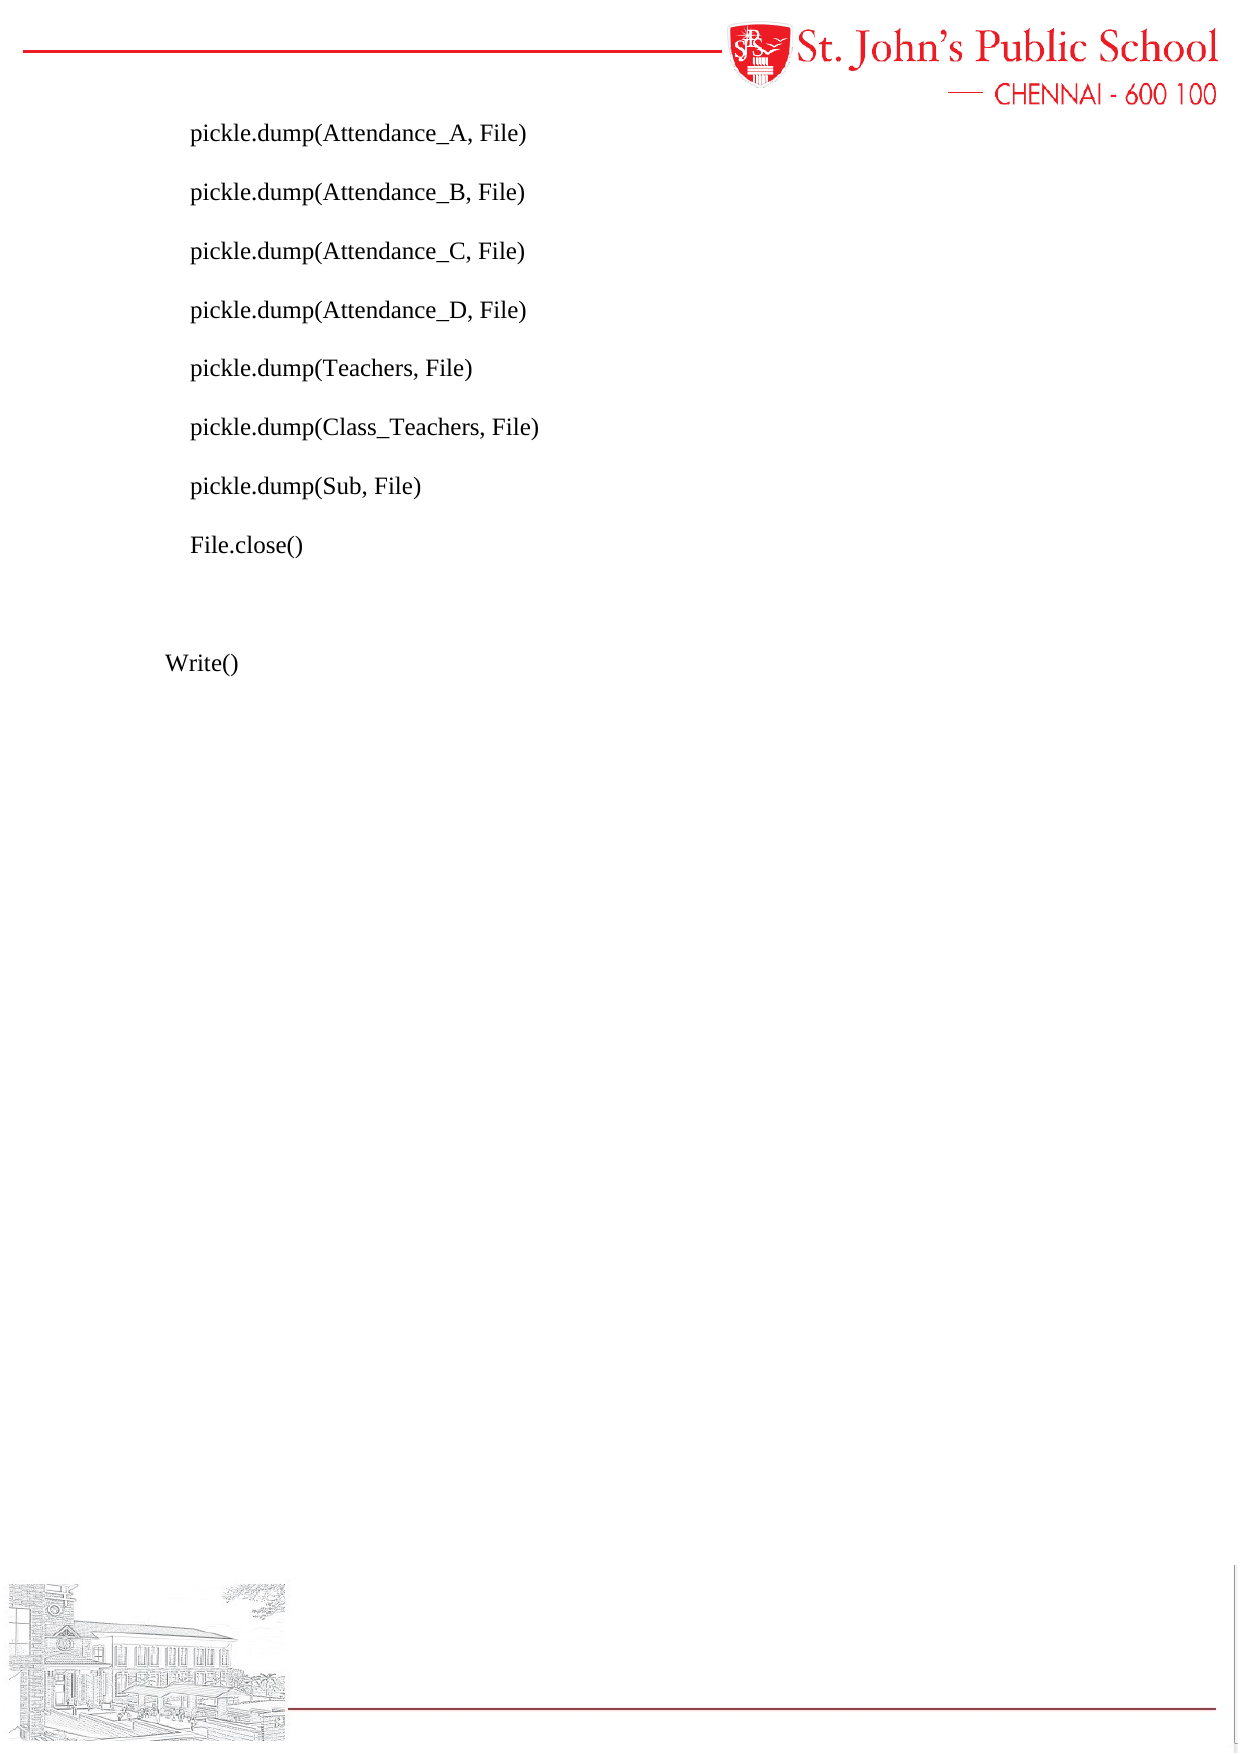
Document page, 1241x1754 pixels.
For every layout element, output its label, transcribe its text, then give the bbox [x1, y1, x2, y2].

text pickle.dump(Attendance_D, File) [165, 295, 1128, 323]
text pickle.dump(Teachers, File) [165, 353, 1128, 382]
text pickle.dump(Attendance_B, File) [165, 177, 1128, 206]
picture [995, 82, 1216, 105]
picture [3, 1565, 1238, 1753]
text pickle.dump(Sub, File) [165, 471, 1128, 500]
text pickle.dump(Class_Teachers, File) [165, 412, 1128, 441]
text pickle.dump(Attendance_C, File) [165, 236, 1128, 264]
text File.close() [165, 530, 1128, 559]
picture [798, 28, 1218, 71]
text Write() [165, 648, 1128, 677]
text pickle.dump(Attendance_A, File) [165, 118, 1128, 147]
picture [727, 21, 793, 88]
